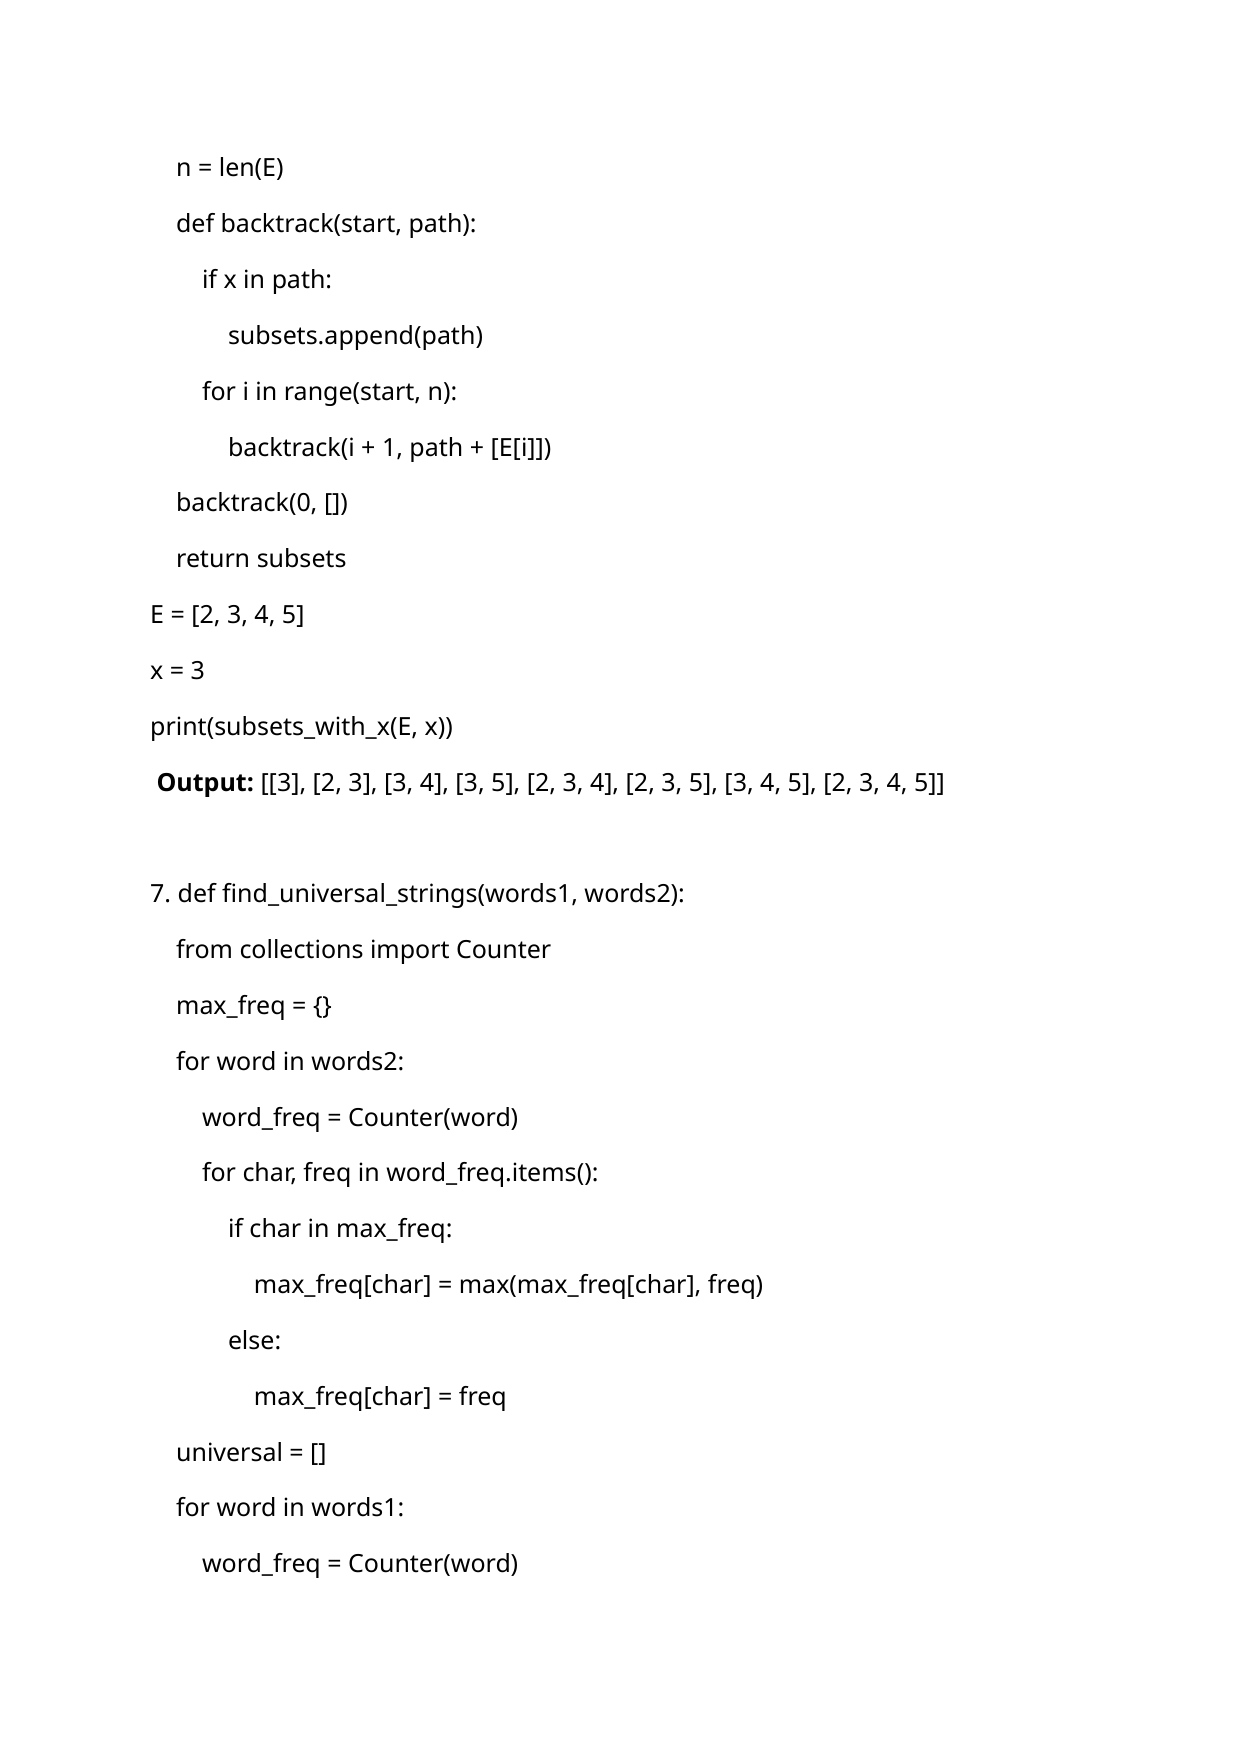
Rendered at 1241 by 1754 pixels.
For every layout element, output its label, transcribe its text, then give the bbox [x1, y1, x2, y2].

text def backtrack(start, path): [150, 206, 1090, 240]
text word_freq = Counter(word) [150, 1099, 1090, 1133]
text for char, freq in word_freq.items(): [150, 1155, 1090, 1189]
text 7. def find_universal_strings(words1, words2): [150, 876, 1090, 910]
text from collections import Counter [150, 932, 1090, 966]
text Output: [[3], [2, 3], [3, 4], [3, 5], [2, 3, 4], [2, 3, 5], [3, 4, 5], [2, 3, 4, 5]] [150, 764, 1090, 798]
text word_freq = Counter(word) [150, 1546, 1090, 1580]
text max_freq[char] = freq [150, 1378, 1090, 1412]
text subsets.append(path) [150, 317, 1090, 352]
text E = [2, 3, 4, 5] [150, 597, 1090, 631]
text backtrack(i + 1, path + [E[i]]) [150, 429, 1090, 463]
text return subsets [150, 541, 1090, 575]
text universal = [] [150, 1434, 1090, 1468]
text for word in words2: [150, 1043, 1090, 1077]
text else: [150, 1322, 1090, 1357]
text for word in words1: [150, 1490, 1090, 1524]
text max_freq[char] = max(max_freq[char], freq) [150, 1267, 1090, 1301]
text if x in path: [150, 262, 1090, 296]
text max_freq = {} [150, 987, 1090, 1022]
text print(subsets_with_x(E, x)) [150, 708, 1090, 742]
text for i in range(start, n): [150, 373, 1090, 407]
text n = len(E) [150, 150, 1090, 184]
text x = 3 [150, 652, 1090, 687]
text backtrack(0, []) [150, 485, 1090, 519]
text if char in max_freq: [150, 1211, 1090, 1245]
